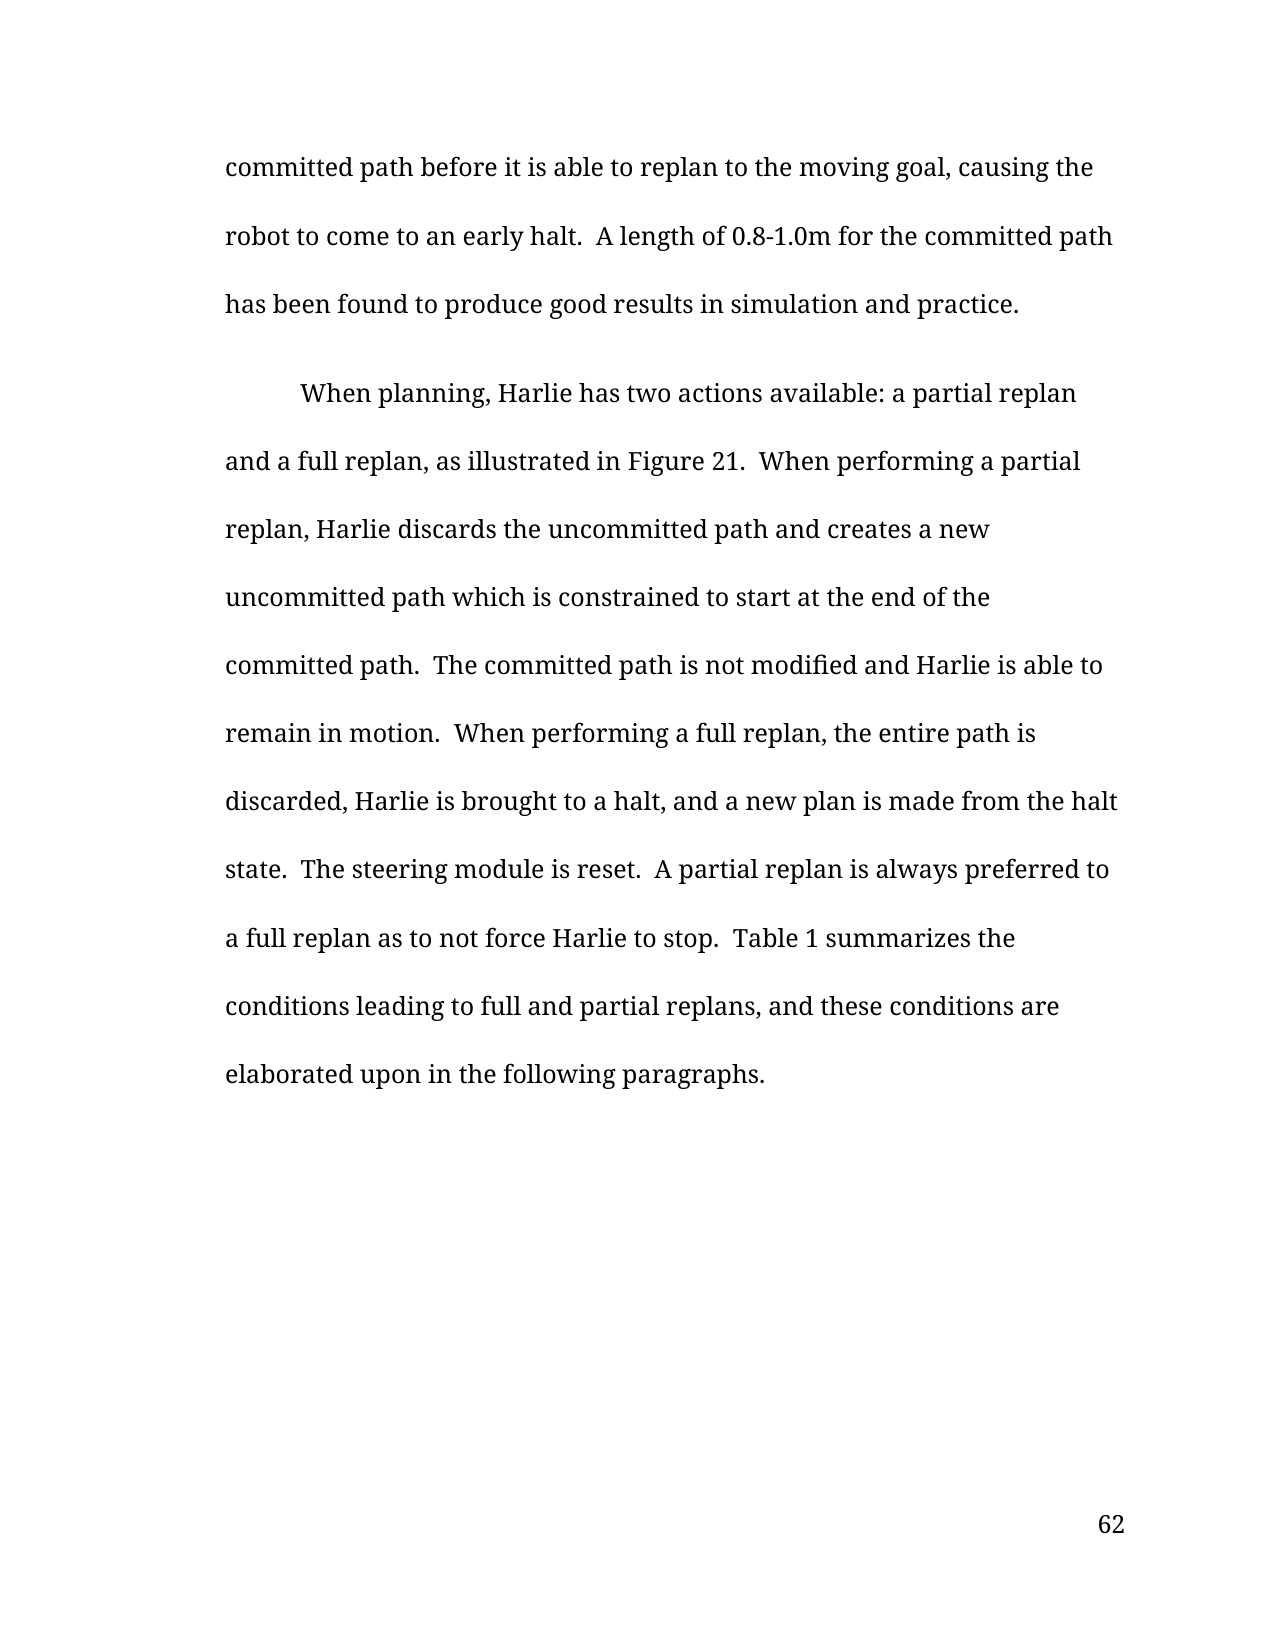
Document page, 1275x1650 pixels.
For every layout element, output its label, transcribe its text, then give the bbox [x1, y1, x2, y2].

text When planning, Harlie has two actions available: a partial replan and a full replan, as illustrated in Figure 21. When performing a partial replan, Harlie discards the uncommitted path and creates a new uncommitted path which is constrained to start at the end of the committed path. The committed path is not modified and Harlie is able to remain in motion. When performing a full replan, the entire path is discarded, Harlie is brought to a halt, and a new plan is made from the halt state. The steering module is reset. A partial replan is always preferred to a full replan as to not force Harlie to stop. Table 1 summarizes the conditions leading to full and partial replans, and these conditions are elaborated upon in the following paragraphs. [225, 375, 1125, 1091]
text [225, 150, 1125, 320]
